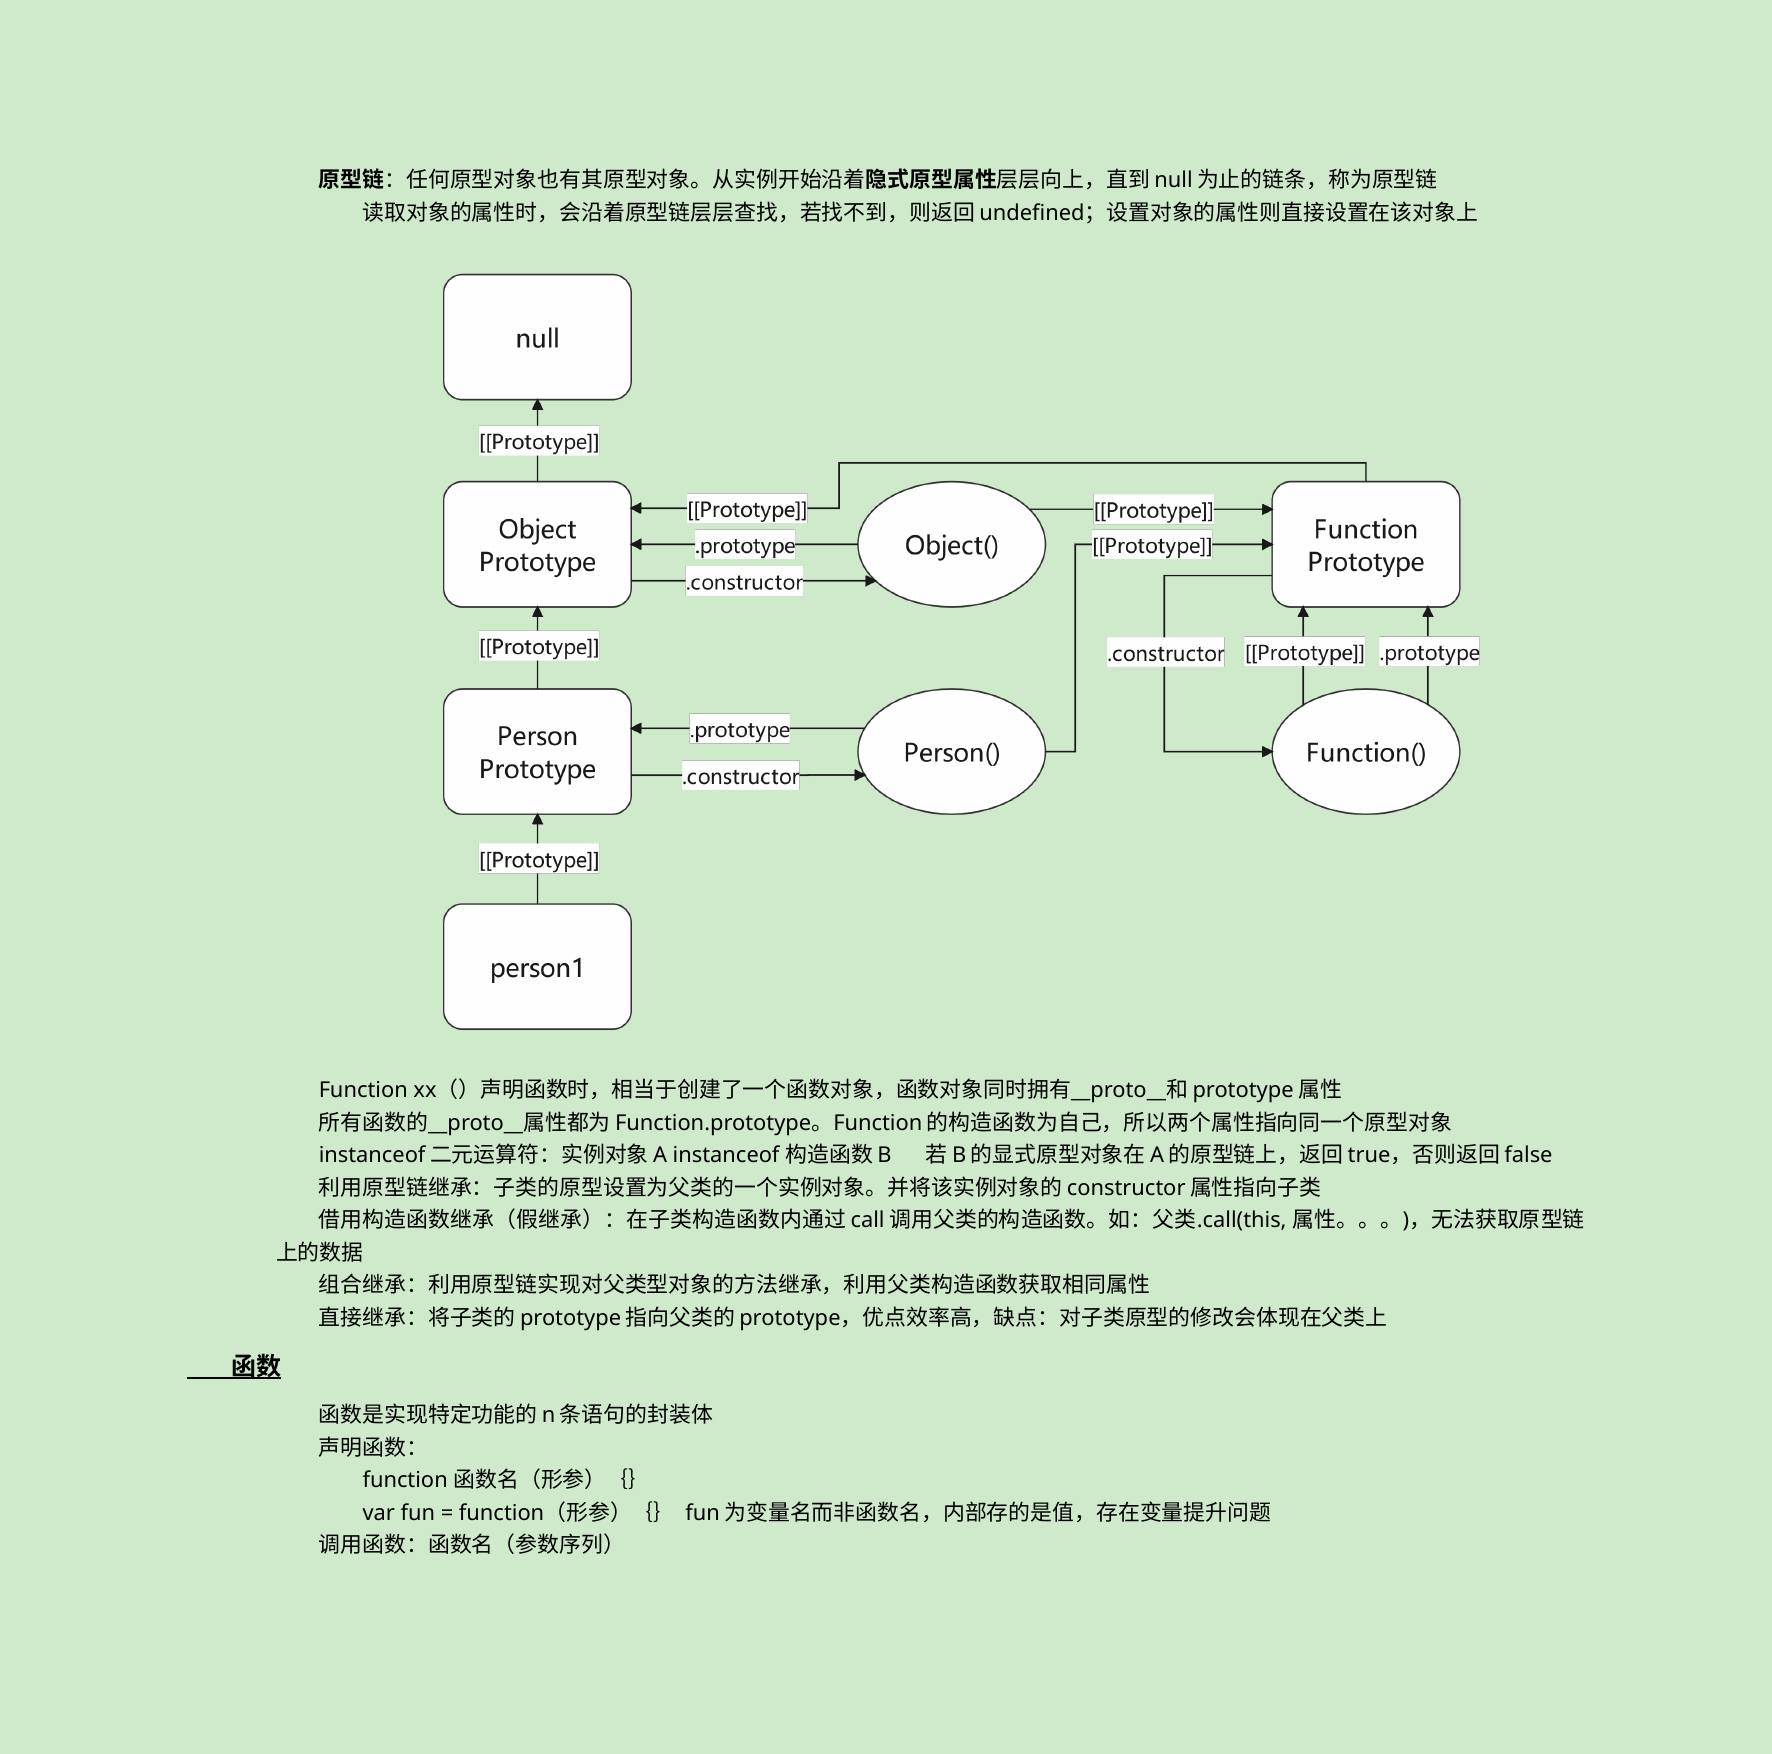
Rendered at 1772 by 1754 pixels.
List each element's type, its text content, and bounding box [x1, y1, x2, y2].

list Function xx（）声明函数时，相当于创建了一个函数对象，函数对象同时拥有__proto__和prototype属性 [276, 1072, 1585, 1104]
list 声明函数： [276, 1429, 1585, 1462]
list instanceof二元运算符：实例对象A instanceof 构造函数B 若B的显式原型对象在A的原型链上，返回true，否则返回false [276, 1137, 1585, 1169]
list 利用原型链继承：子类的原型设置为父类的一个实例对象。并将该实例对象的constructor属性指向子类 [276, 1169, 1585, 1202]
list 原型链：任何原型对象也有其原型对象。从实例开始沿着隐式原型属性层层向上，直到null为止的链条，称为原型链 [276, 162, 1585, 194]
list 所有函数的__proto__属性都为Function.prototype。Function的构造函数为自己，所以两个属性指向同一个原型对象 [276, 1104, 1585, 1137]
list 借用构造函数继承（假继承）：在子类构造函数内通过call调用父类的构造函数。如：父类.call(this, 属性。。。)，无法获取原型链上的数据 [276, 1202, 1585, 1267]
list 读取对象的属性时，会沿着原型链层层查找，若找不到，则返回undefined；设置对象的属性则直接设置在该对象上 [320, 194, 1585, 227]
list function 函数名（形参）｛｝ [320, 1462, 1585, 1494]
subtitle 函数 [187, 1332, 1585, 1397]
list var fun = function（形参）｛｝ fun为变量名而非函数名，内部存的是值，存在变量提升问题 [320, 1494, 1585, 1527]
list 直接继承：将子类的prototype指向父类的prototype，优点效率高，缺点：对子类原型的修改会体现在父类上 [276, 1299, 1585, 1332]
list 调用函数：函数名（参数序列） [276, 1527, 1585, 1559]
list 组合继承：利用原型链实现对父类型对象的方法继承，利用父类构造函数获取相同属性 [276, 1267, 1585, 1299]
picture [395, 234, 1508, 1065]
list 函数是实现特定功能的n条语句的封装体 [276, 1397, 1585, 1429]
